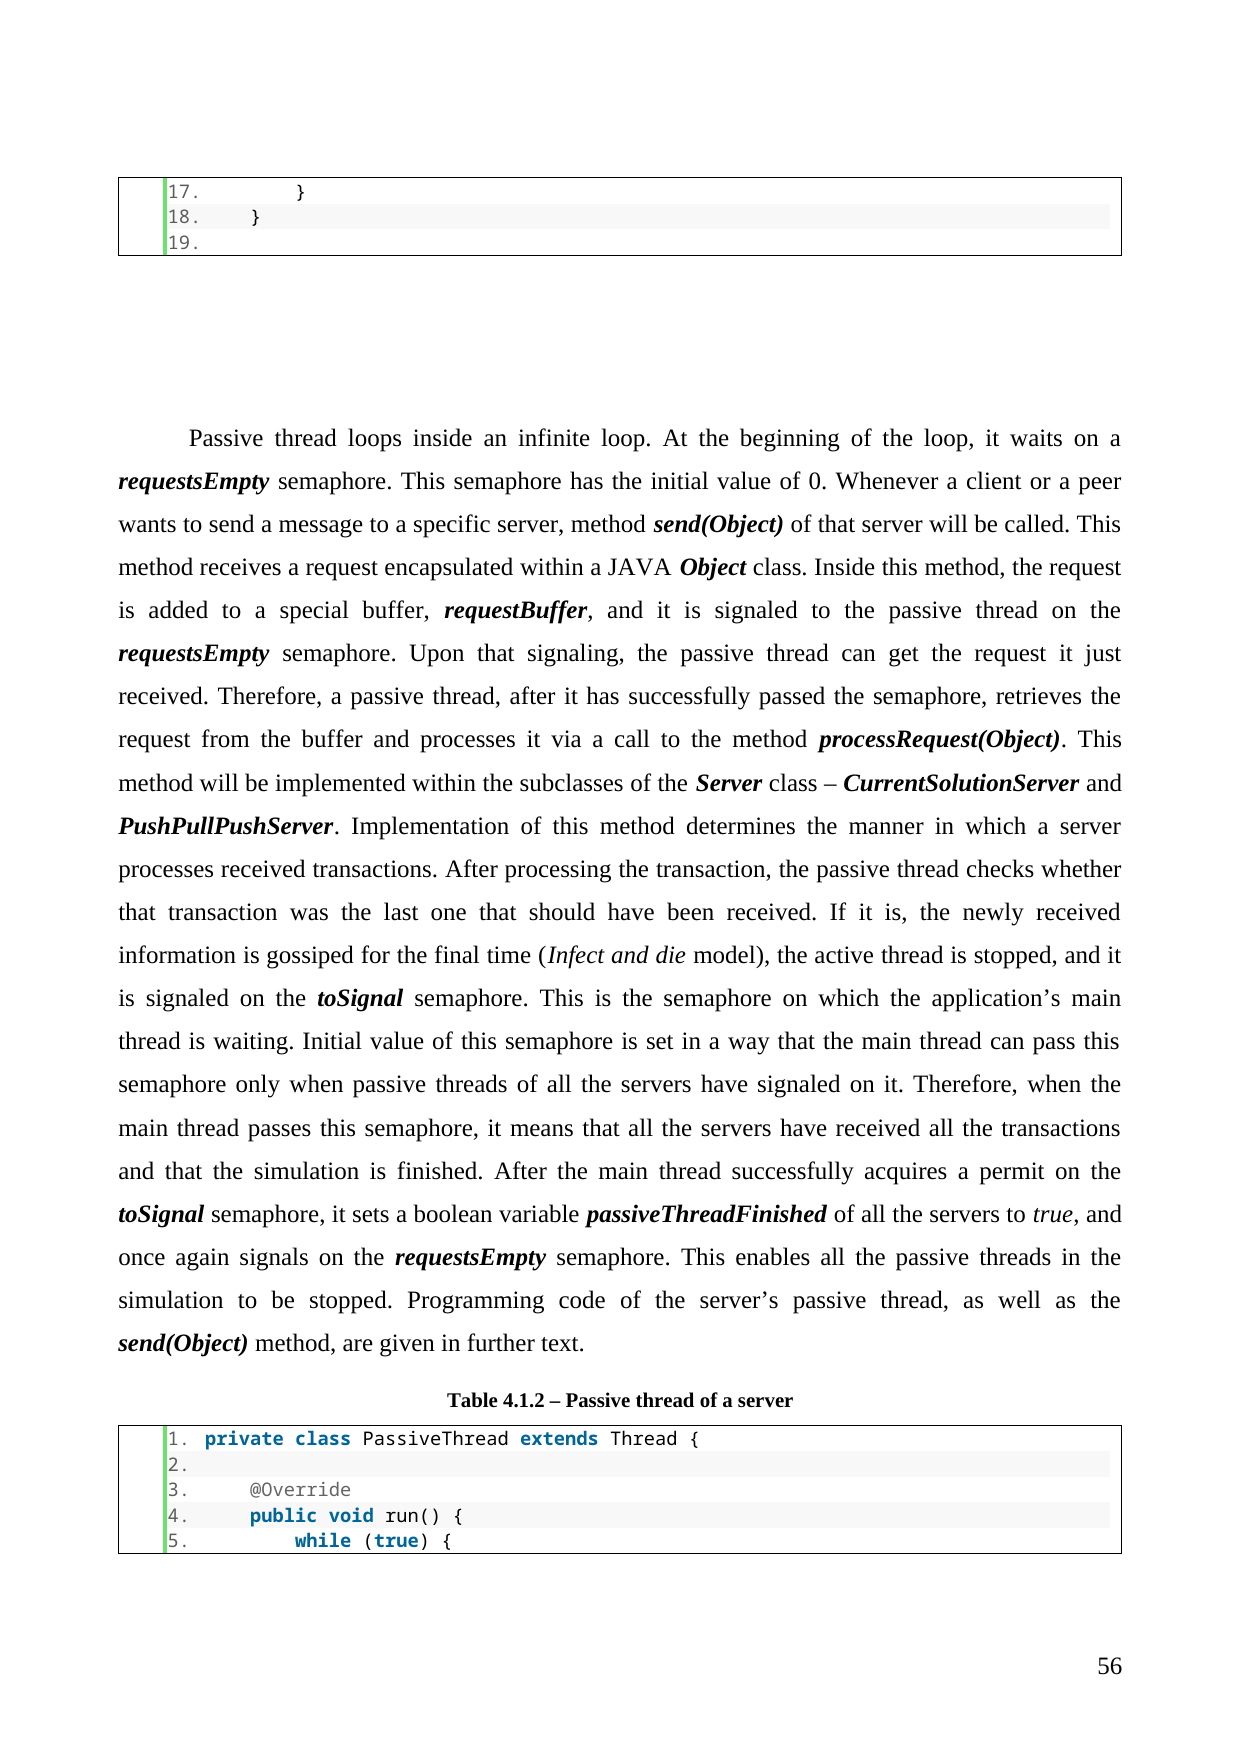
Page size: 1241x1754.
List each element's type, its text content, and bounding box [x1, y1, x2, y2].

text Passive thread loops inside an infinite loop. At the beginning of the loop, it waits on a requestsEmpty semaphore. This semaphore has the initial value of 0. Whenever a client or a peer wants to send a message to a specific server, method send(Object) of that server will be called. This method receives a request encapsulated within a JAVA Object class. Inside this method, the request is added to a special buffer, requestBuffer, and it is signaled to the passive thread on the requestsEmpty semaphore. Upon that signaling, the passive thread can get the request it just received. Therefore, a passive thread, after it has successfully passed the semaphore, retrieves the request from the buffer and processes it via a call to the method processRequest(Object). This method will be implemented within the subclasses of the Server class – CurrentSolutionServer and PushPullPushServer. Implementation of this method determines the manner in which a server processes received transactions. After processing the transaction, the passive thread checks whether that transaction was the last one that should have been received. If it is, the newly received information is gossiped for the final time (Infect and die model), the active thread is stopped, and it is signaled on the toSignal semaphore. This is the semaphore on which the application’s main thread is waiting. Initial value of this semaphore is set in a way that the main thread can pass this semaphore only when passive threads of all the servers have signaled on it. Therefore, when the main thread passes this semaphore, it means that all the servers have received all the transactions and that the simulation is finished. After the main thread successfully acquires a permit on the toSignal semaphore, it sets a boolean variable passiveThreadFinished of all the servers to true, and once again signals on the requestsEmpty semaphore. This enables all the passive threads in the simulation to be stopped. Programming code of the server’s passive thread, as well as the send(Object) method, are given in further text. [118, 423, 1122, 1357]
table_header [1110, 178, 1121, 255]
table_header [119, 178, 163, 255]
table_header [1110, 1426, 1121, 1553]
text Table 4.1.2 – Passive thread of a server [118, 1388, 1122, 1412]
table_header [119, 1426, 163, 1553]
